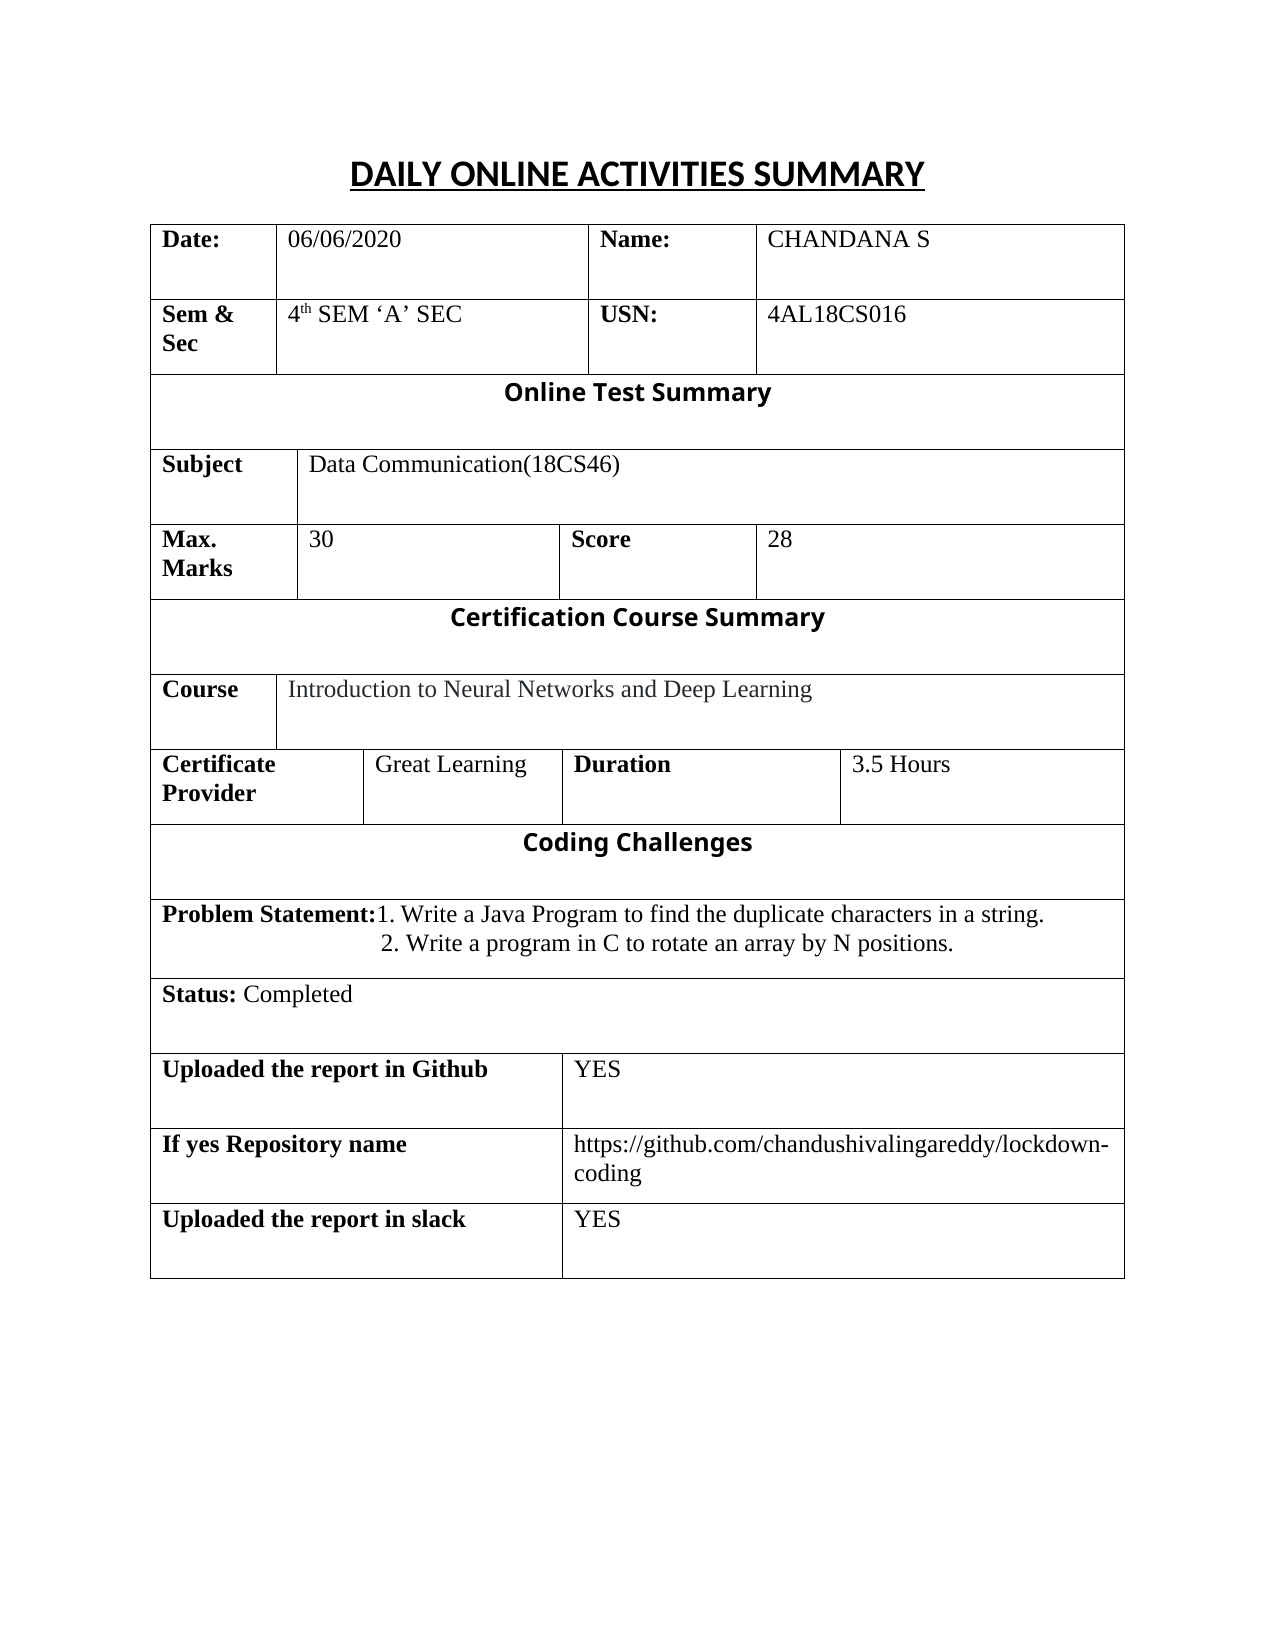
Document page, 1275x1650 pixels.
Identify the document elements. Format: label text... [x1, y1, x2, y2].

table_cell 4AL18CS016 [757, 300, 1124, 373]
table_header Date: [151, 225, 276, 298]
table_cell https://github.com/chandushivalingareddy/lockdown-coding [563, 1129, 1124, 1203]
table_cell Certificate Provider [151, 750, 363, 823]
table_cell Sem & Sec [151, 300, 276, 373]
table_cell 28 [757, 525, 1124, 598]
table_cell USN: [589, 300, 756, 373]
table_cell Data Communication(18CS46) [298, 450, 1124, 523]
table_cell Max. Marks [151, 525, 297, 598]
table_cell Coding Challenges [151, 825, 1124, 898]
table_cell Status: Completed [151, 979, 1124, 1053]
table_cell Great Learning [364, 750, 562, 823]
table_cell Online Test Summary [151, 375, 1124, 448]
table_cell YES [563, 1204, 1124, 1278]
table_cell Certification Course Summary [151, 600, 1124, 673]
table_cell 4th SEM ‘A’ SEC [277, 300, 588, 373]
table_cell 30 [298, 525, 559, 598]
table_header CHANDANA S [757, 225, 1124, 298]
table_cell Uploaded the report in Github [151, 1054, 562, 1128]
table_cell 3.5 Hours [841, 750, 1124, 823]
table_cell Introduction to Neural Networks and Deep Learning [277, 675, 1124, 748]
table_cell Problem Statement:1. Write a Java Program to find the duplicate characters in a string. 2. Write a program in C to rotate an array by N positions. [151, 900, 1124, 978]
table_header Name: [589, 225, 756, 298]
table_cell Course [151, 675, 276, 748]
table_cell If yes Repository name [151, 1129, 562, 1203]
table_cell Uploaded the report in slack [151, 1204, 562, 1278]
table_cell Subject [151, 450, 297, 523]
table_cell Score [560, 525, 756, 598]
text DAILY ONLINE ACTIVITIES SUMMARY [150, 150, 1125, 196]
table_cell YES [563, 1054, 1124, 1128]
table_cell Duration [563, 750, 840, 823]
table_header 06/06/2020 [277, 225, 588, 298]
